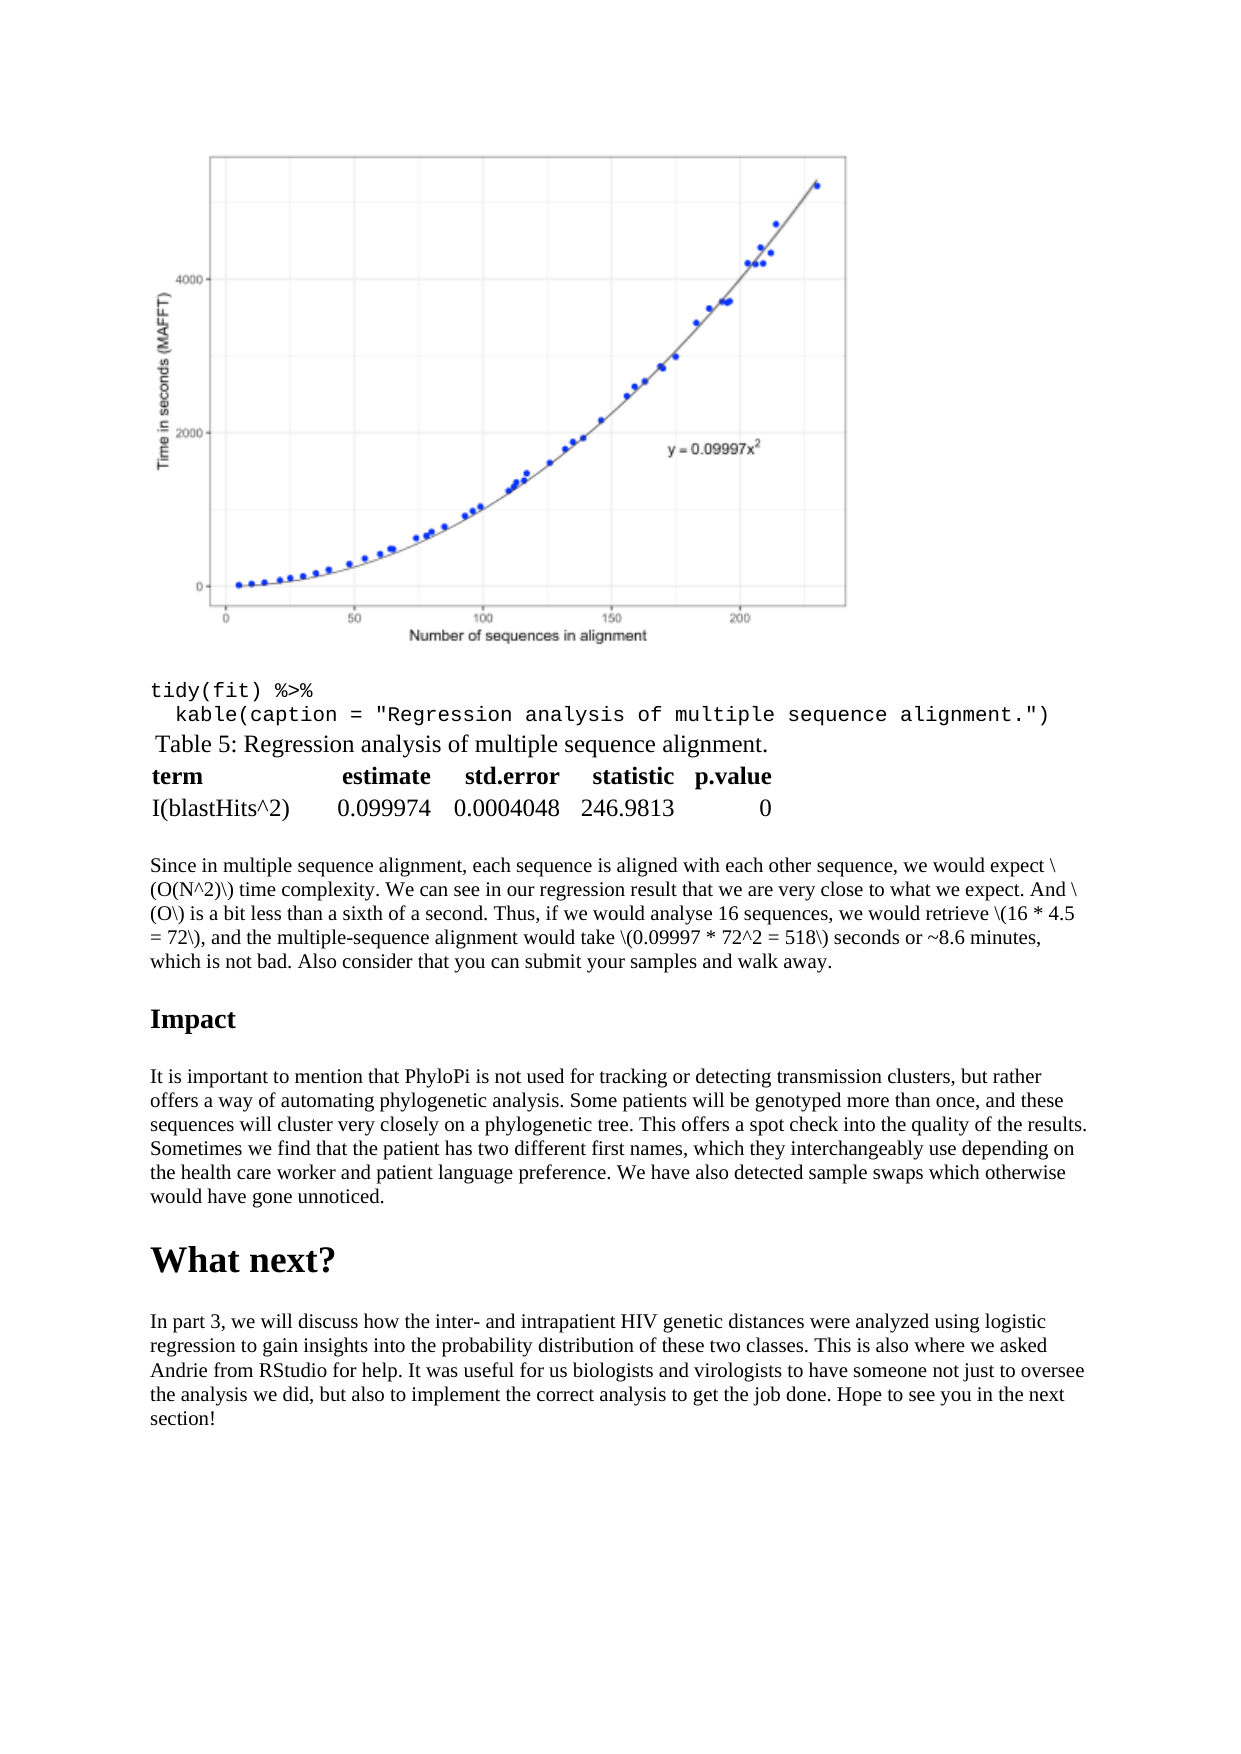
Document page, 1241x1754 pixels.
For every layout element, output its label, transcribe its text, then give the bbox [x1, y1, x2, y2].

table_cell estimate [318, 760, 432, 791]
table_cell std.error [432, 760, 561, 791]
text tidy(fit) %>% [150, 680, 1090, 704]
table_cell 0.0004048 [432, 791, 561, 823]
table_cell 0.099974 [318, 791, 432, 823]
text What next? [150, 1237, 1090, 1280]
text Since in multiple sequence alignment, each sequence is aligned with each other sequence, we would expect \(O(N^2)\) time complexity. We can see in our regression result that we are very close to what we expect. And \(O\) is a bit less than a sixth of a second. Thus, if we would analyse 16 sequences, we would retrieve \(16 * 4.5 = 72\), and the multiple-sequence alignment would take \(0.09997 * 72^2 = 518\) seconds or ~8.6 minutes, which is not bad. Also consider that you can submit your samples and walk away. [150, 852, 1090, 973]
text In part 3, we will discuss how the inter- and intrapatient HIV genetic distances were analyzed using logistic regression to gain insights into the probability distribution of these two classes. This is also where we asked Andrie from RStudio for help. It was useful for us biologists and virologists to have someone not just to oversee the analysis we did, but also to implement the correct analysis to get the job done. Hope to see you in the next section! [150, 1309, 1090, 1430]
table_cell 246.9813 [561, 791, 676, 823]
table_cell 0 [676, 791, 773, 823]
text Impact [150, 1002, 1090, 1034]
table_cell I(blastHits^2) [150, 791, 317, 823]
text It is important to mention that PhyloPi is not used for tracking or detecting transmission clusters, but rather offers a way of automating phylogenetic analysis. Some patients will be genotyped more than once, and these sequences will cluster very closely on a phylogenetic tree. This offers a spot check into the quality of the results. Sometimes we find that the patient has two different first names, which they interchangeably use depending on the health care worker and patient language preference. We have also detected sample swaps which otherwise would have gone unnoticed. [150, 1063, 1090, 1208]
text kable(caption = "Regression analysis of multiple sequence alignment.") [150, 704, 1090, 728]
table_cell statistic [561, 760, 676, 791]
table_cell term [150, 760, 317, 791]
picture [150, 150, 854, 652]
table_header Table 5: Regression analysis of multiple sequence alignment. [150, 728, 773, 759]
table_cell p.value [676, 760, 773, 791]
